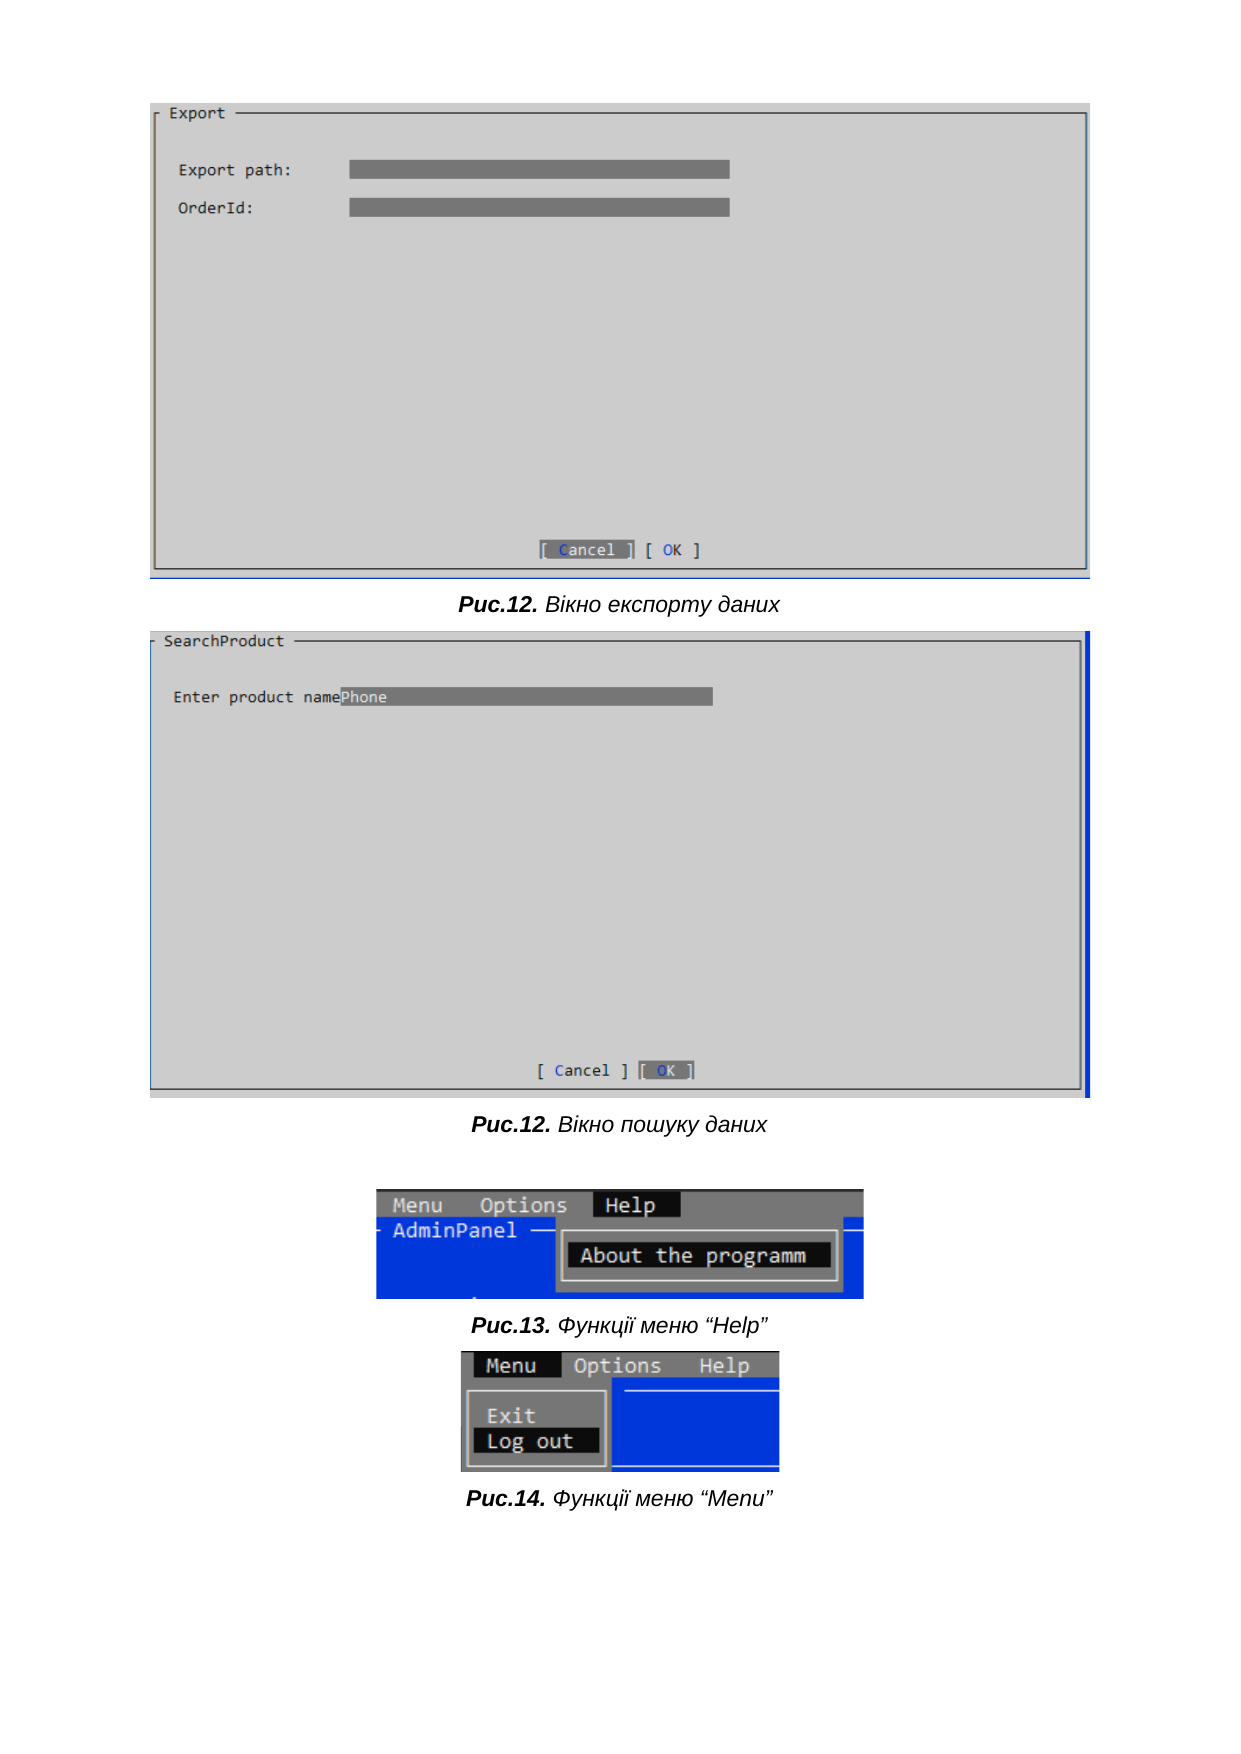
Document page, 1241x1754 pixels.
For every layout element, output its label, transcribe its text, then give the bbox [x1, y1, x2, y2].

picture [150, 103, 1091, 579]
picture [150, 631, 1091, 1098]
picture [460, 1351, 780, 1472]
text Рис.14. Функції меню “Menu” [150, 1485, 1090, 1511]
text Рис.12. Вікно пошуку даних [150, 1111, 1090, 1137]
text Рис.12. Вікно експорту даних [150, 591, 1090, 618]
text Рис.13. Функції меню “Help” [150, 1312, 1090, 1338]
picture [376, 1189, 864, 1299]
